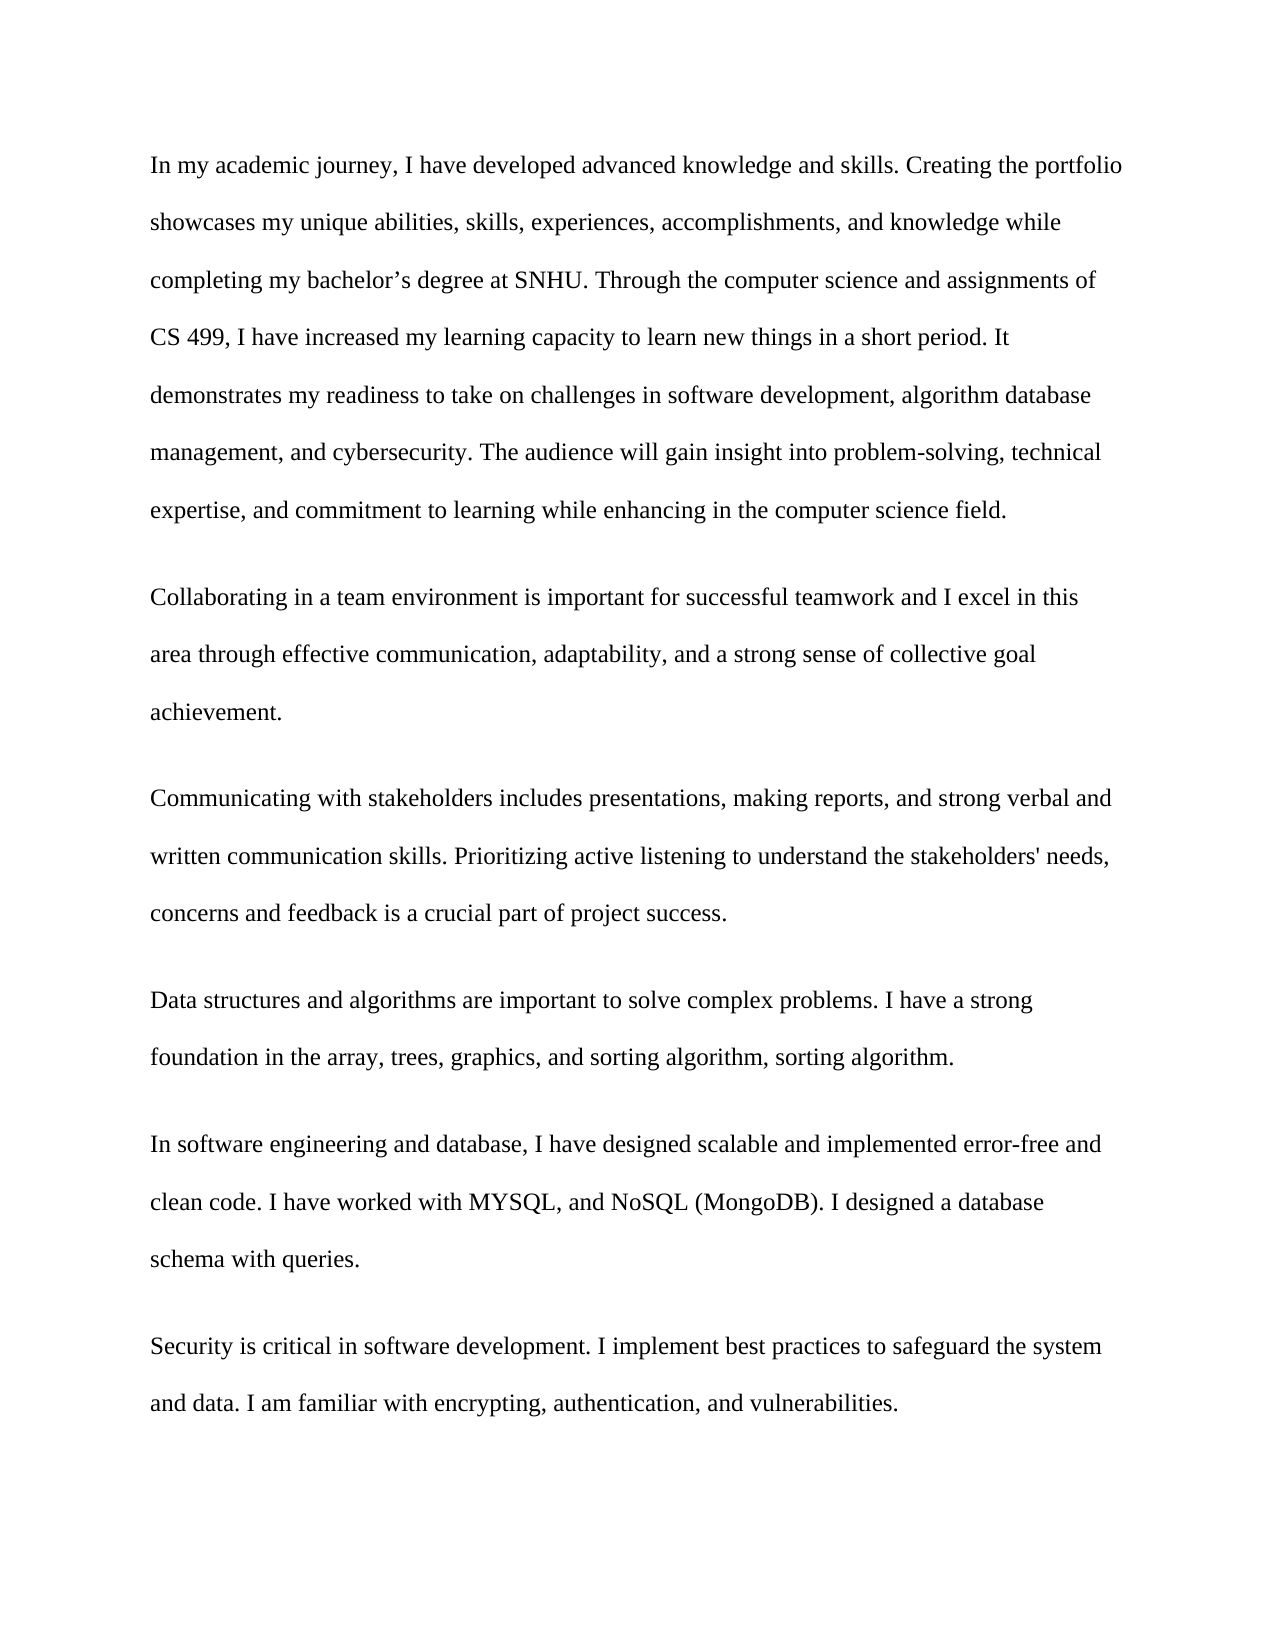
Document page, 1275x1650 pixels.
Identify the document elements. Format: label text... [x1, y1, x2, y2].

text Data structures and algorithms are important to solve complex problems. I have a strong foundation in the array, trees, graphics, and sorting algorithm, sorting algorithm. [150, 985, 1125, 1071]
text Security is critical in software development. I implement best practices to safeguard the system and data. I am familiar with encrypting, authentication, and vulnerabilities. [150, 1331, 1125, 1417]
text Collaborating in a team environment is important for successful teamwork and I excel in this area through effective communication, adaptability, and a strong sense of collective goal achievement. [150, 582, 1125, 725]
text In my academic journey, I have developed advanced knowledge and skills. Creating the portfolio showcases my unique abilities, skills, experiences, accomplishments, and knowledge while completing my bachelor’s degree at SNHU. Through the computer science and assignments of CS 499, I have increased my learning capacity to learn new things in a short period. It demonstrates my readiness to take on challenges in software development, algorithm database management, and cybersecurity. The audience will gain insight into problem-solving, technical expertise, and commitment to learning while enhancing in the computer science field. [150, 150, 1125, 524]
text Communicating with stakeholders includes presentations, making reports, and strong verbal and written communication skills. Prioritizing active listening to understand the stakeholders' needs, concerns and feedback is a crucial part of project success. [150, 783, 1125, 927]
text In software engineering and database, I have designed scalable and implemented error-free and clean code. I have worked with MYSQL, and NoSQL (MongoDB). I designed a database schema with queries. [150, 1129, 1125, 1273]
